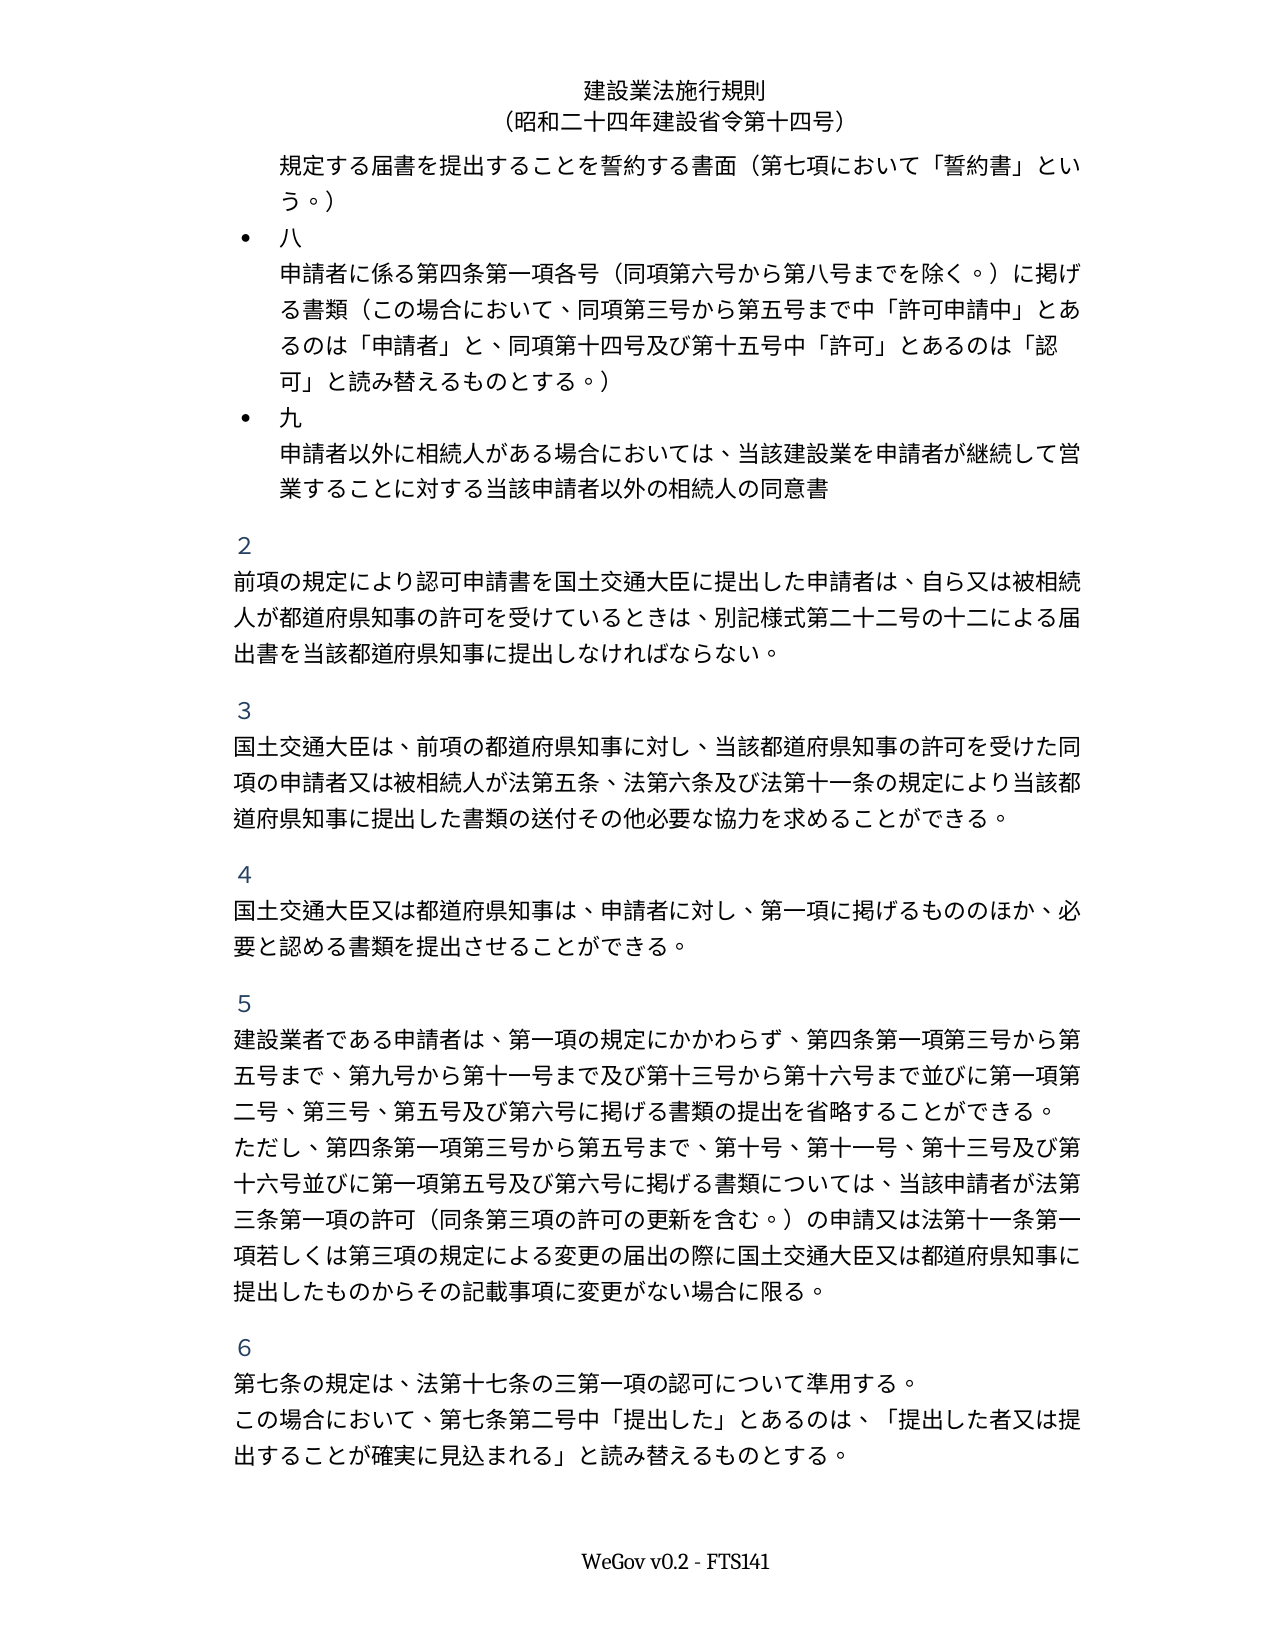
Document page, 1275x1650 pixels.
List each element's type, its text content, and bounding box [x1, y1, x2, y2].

text 国土交通大臣又は都道府県知事は、申請者に対し、第一項に掲げるもののほか、必要と認める書類を提出させることができる。 [233, 895, 1087, 962]
list 八 申請者に係る第四条第一項各号（同項第六号から第八号までを除く。）に掲げる書類（この場合において、同項第三号から第五号まで中「許可申請中」とあるのは「申請者」と、同項第十四号及び第十五号中「許可」とあるのは「認可」と読み替えるものとする。） [242, 222, 1087, 397]
subtitle ５ [233, 988, 1087, 1019]
subtitle ２ [233, 530, 1087, 561]
subtitle ３ [233, 695, 1087, 726]
text 前項の規定により認可申請書を国土交通大臣に提出した申請者は、自ら又は被相続人が都道府県知事の許可を受けているときは、別記様式第二十二号の十二による届出書を当該都道府県知事に提出しなければならない。 [233, 566, 1087, 669]
subtitle ４ [233, 859, 1087, 891]
list 七 申請者に係る第三条第一項第二号に掲げる書面又は別記様式第二条第二十二号の十一による第六項の規定により読み替えて準用される第七号イからハまでに規定する届書を提出することを誓約する書面（第七項において「誓約書」という。） [242, 150, 1087, 217]
text 建設業者である申請者は、第一項の規定にかかわらず、第四条第一項第三号から第五号まで、第九号から第十一号まで及び第十三号から第十六号まで並びに第一項第二号、第三号、第五号及び第六号に掲げる書類の提出を省略することができる。 ただし、第四条第一項第三号から第五号まで、第十号、第十一号、第十三号及び第十六号並びに第一項第五号及び第六号に掲げる書類については、当該申請者が法第三条第一項の許可（同条第三項の許可の更新を含む。）の申請又は法第十一条第一項若しくは第三項の規定による変更の届出の際に国土交通大臣又は都道府県知事に提出したものからその記載事項に変更がない場合に限る。 [233, 1024, 1087, 1307]
text 国土交通大臣は、前項の都道府県知事に対し、当該都道府県知事の許可を受けた同項の申請者又は被相続人が法第五条、法第六条及び法第十一条の規定により当該都道府県知事に提出した書類の送付その他必要な協力を求めることができる。 [233, 731, 1087, 834]
subtitle ６ [233, 1332, 1087, 1363]
list 九 申請者以外に相続人がある場合においては、当該建設業を申請者が継続して営業することに対する当該申請者以外の相続人の同意書 [242, 402, 1087, 505]
text 第七条の規定は、法第十七条の三第一項の認可について準用する。 この場合において、第七条第二号中「提出した」とあるのは、「提出した者又は提出することが確実に見込まれる」と読み替えるものとする。 [233, 1368, 1087, 1471]
